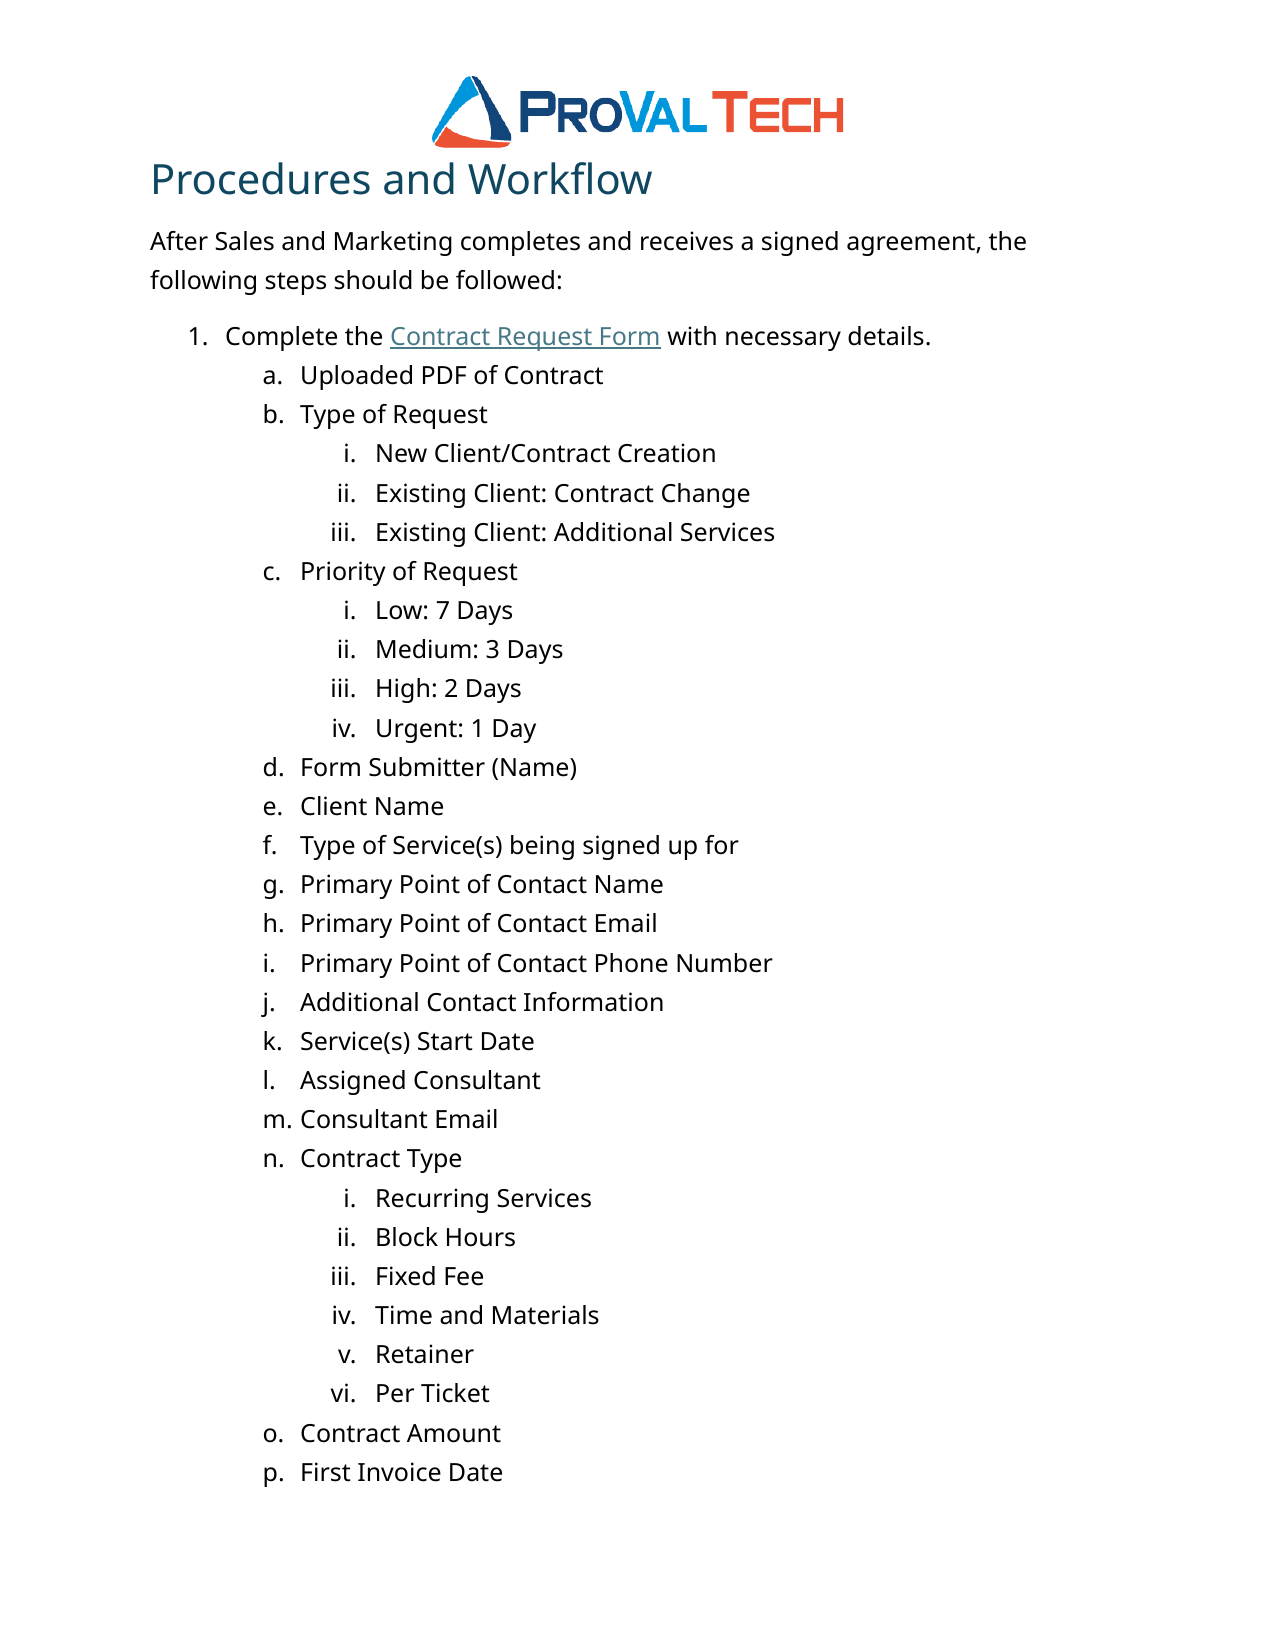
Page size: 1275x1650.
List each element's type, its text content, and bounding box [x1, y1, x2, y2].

list Primary Point of Contact Email [262, 906, 1125, 940]
list Medium: 3 Days [356, 632, 1125, 666]
list Uploaded PDF of Contract [262, 358, 1125, 392]
list Type of Request [262, 397, 1125, 431]
list High: 2 Days [356, 671, 1125, 705]
list First Invoice Date [262, 1454, 1125, 1488]
list Per Ticket [356, 1376, 1125, 1410]
list Retainer [356, 1337, 1125, 1371]
list Complete the Contract Request Form with necessary details. [187, 318, 1125, 353]
list Consultant Email [262, 1102, 1125, 1136]
list Additional Contact Information [262, 984, 1125, 1018]
list Contract Type [262, 1141, 1125, 1175]
list Primary Point of Contact Name [262, 867, 1125, 901]
list Type of Service(s) being signed up for [262, 828, 1125, 862]
list Priority of Request [262, 553, 1125, 588]
list Form Submitter (Name) [262, 749, 1125, 783]
list Block Hours [356, 1219, 1125, 1253]
list Primary Point of Contact Phone Number [262, 945, 1125, 979]
list Contract Amount [262, 1415, 1125, 1449]
list Existing Client: Additional Services [356, 514, 1125, 548]
list Assigned Consultant [262, 1063, 1125, 1097]
list Service(s) Start Date [262, 1023, 1125, 1058]
subtitle Procedures and Workflow [150, 150, 1125, 207]
list Urgent: 1 Day [356, 710, 1125, 744]
text After Sales and Marketing completes and receives a signed agreement, the following steps should be followed: [150, 223, 1125, 297]
list Low: 7 Days [356, 593, 1125, 627]
list Time and Materials [356, 1298, 1125, 1332]
list New Client/Contract Creation [356, 436, 1125, 470]
list Client Name [262, 788, 1125, 823]
list Existing Client: Contract Change [356, 475, 1125, 509]
list Recurring Services [356, 1180, 1125, 1214]
picture [428, 73, 847, 150]
list Fixed Fee [356, 1258, 1125, 1293]
